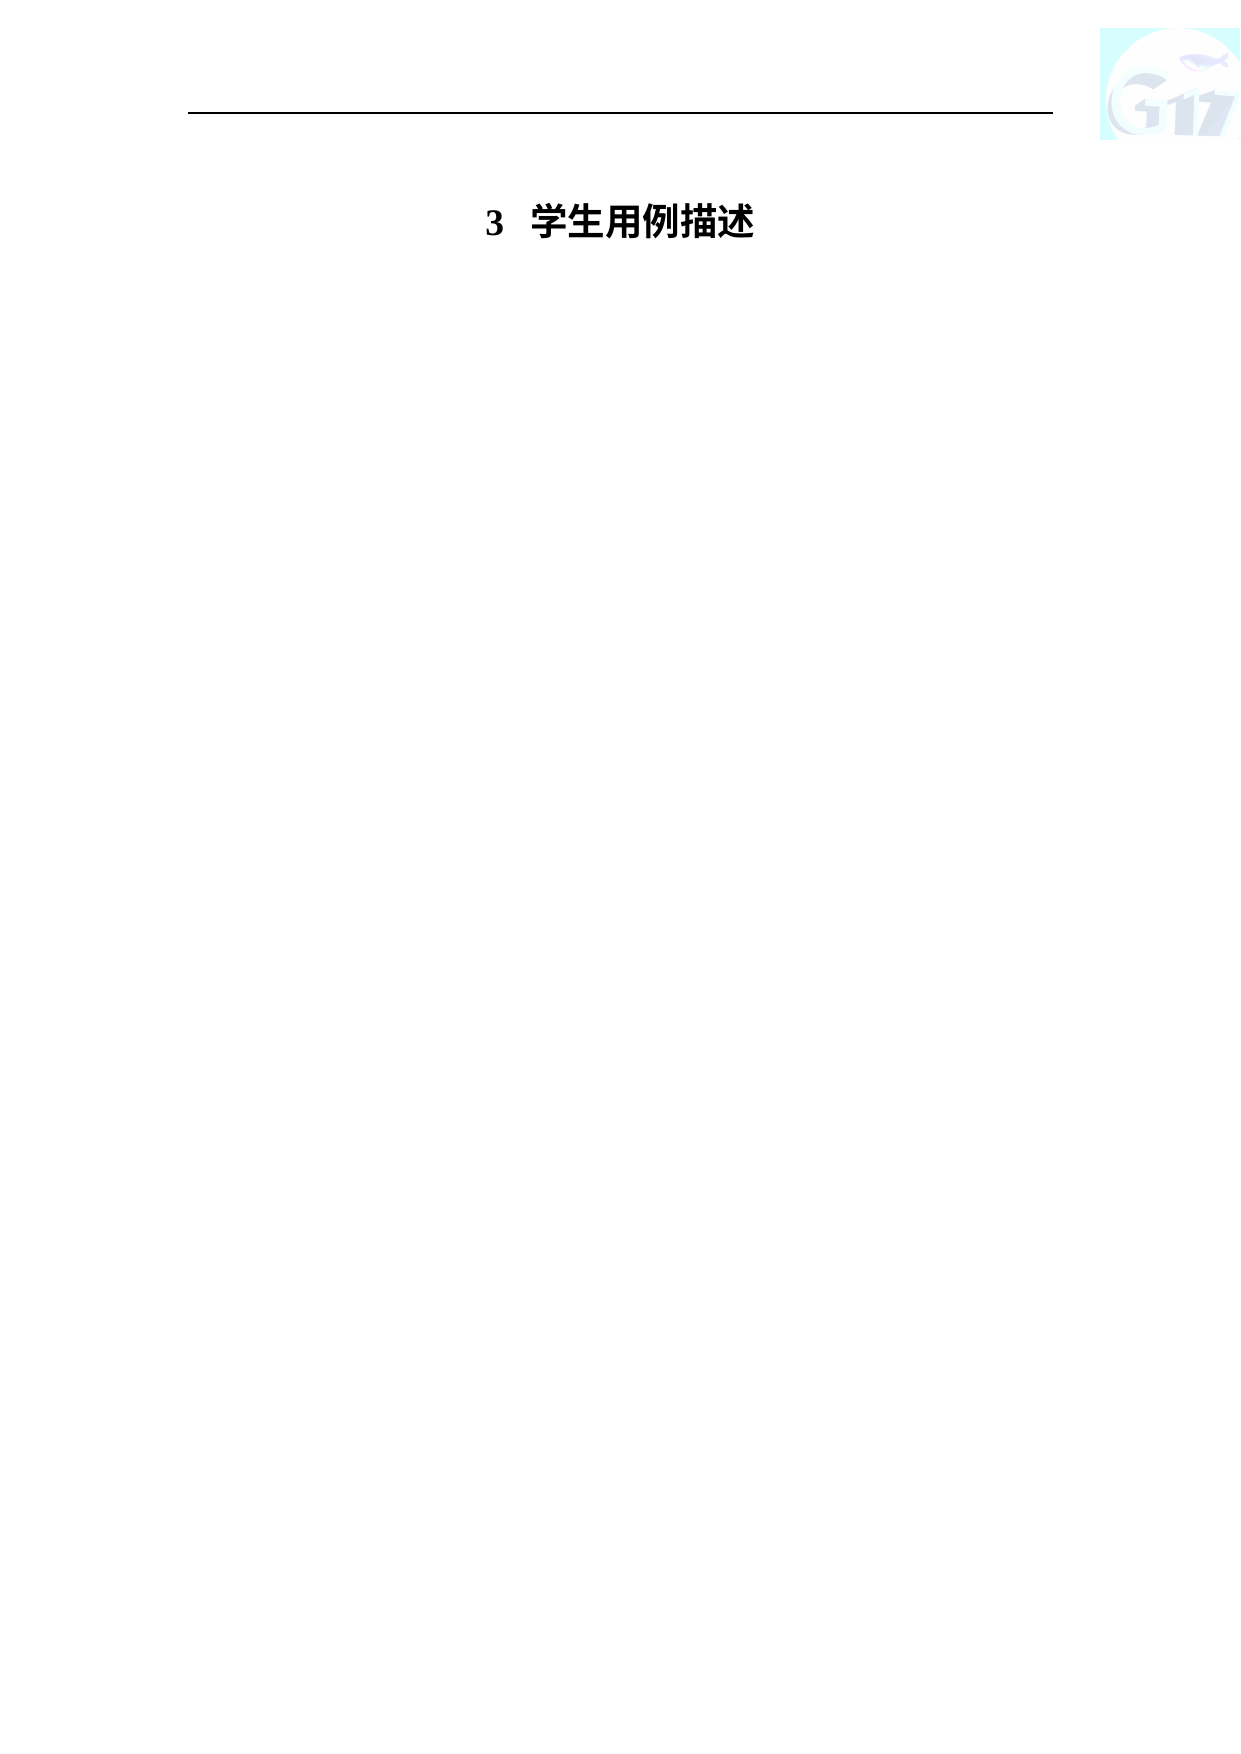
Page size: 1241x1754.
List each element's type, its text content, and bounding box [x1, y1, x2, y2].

subtitle 学生用例描述 [187, 187, 1053, 252]
